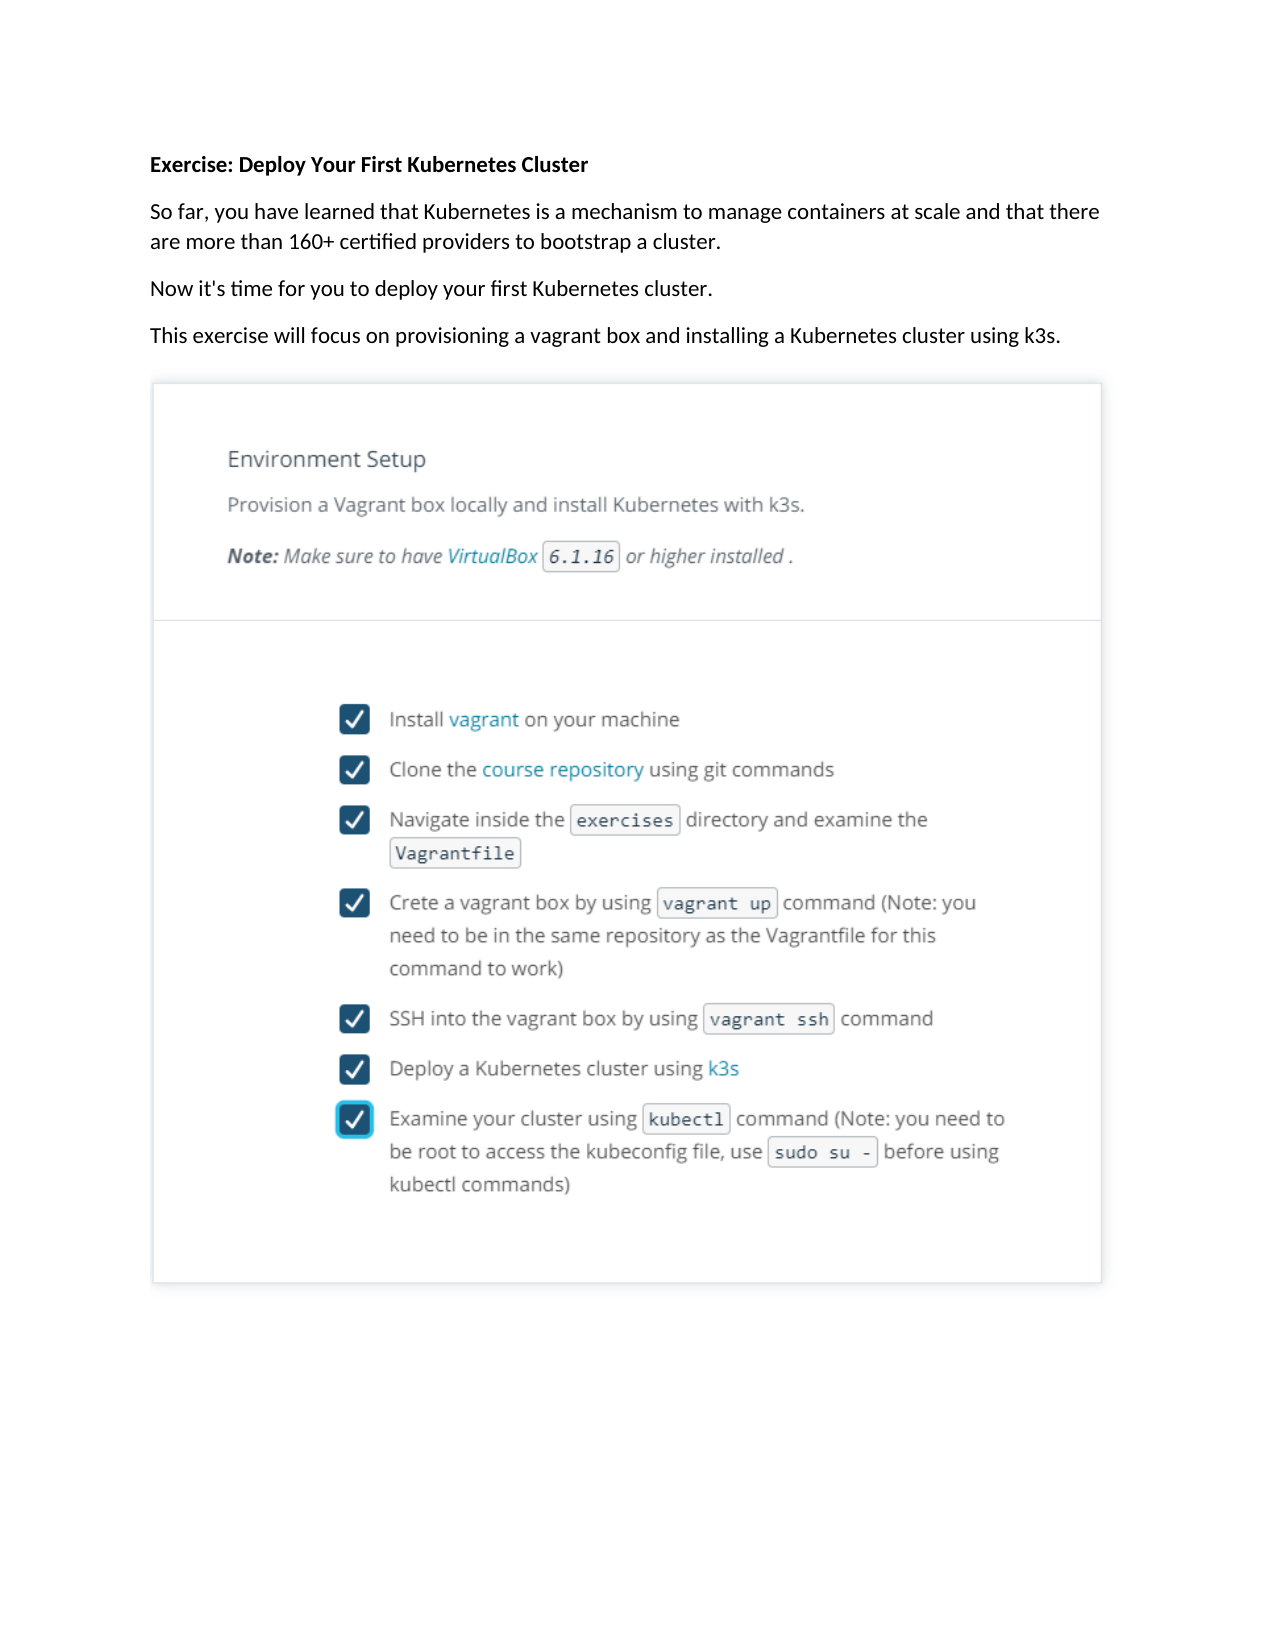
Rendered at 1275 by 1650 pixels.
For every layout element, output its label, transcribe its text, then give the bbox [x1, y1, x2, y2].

text This exercise will focus on provisioning a vagrant box and installing a Kubernetes cluster using k3s. [150, 321, 1125, 349]
picture [150, 367, 1125, 1314]
text Exercise: Deploy Your First Kubernetes Cluster [150, 150, 1125, 178]
text So far, you have learned that Kubernetes is a mechanism to manage containers at scale and that there are more than 160+ certified providers to bootstrap a cluster. [150, 197, 1125, 255]
text Now it's time for you to deploy your first Kubernetes cluster. [150, 274, 1125, 302]
